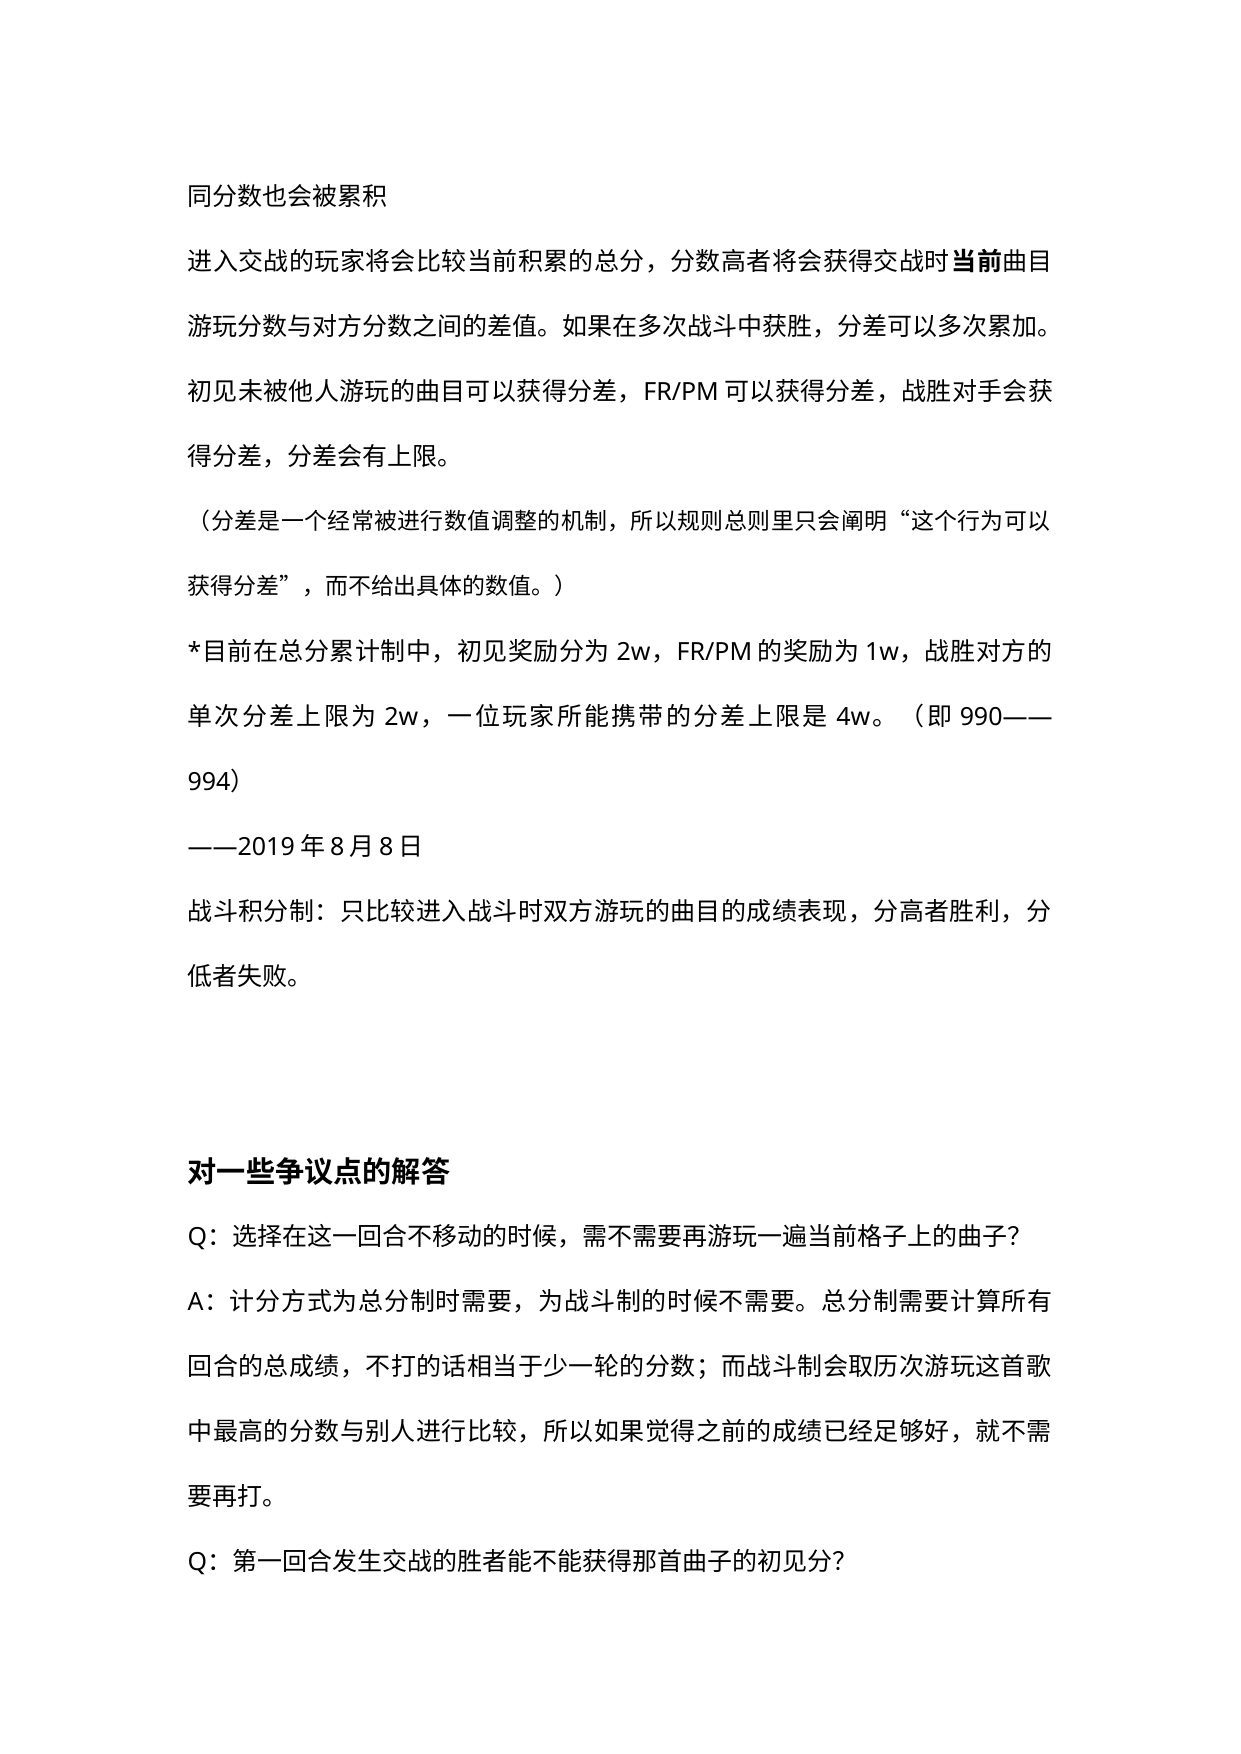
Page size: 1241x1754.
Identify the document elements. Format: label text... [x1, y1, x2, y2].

text Q：第一回合发生交战的胜者能不能获得那首曲子的初见分？ [187, 1527, 1053, 1592]
text 对一些争议点的解答 [187, 1137, 1053, 1202]
text *目前在总分累计制中，初见奖励分为2w，FR/PM的奖励为1w，战胜对方的单次分差上限为2w，一位玩家所能携带的分差上限是4w。（即990——994） [187, 617, 1053, 812]
text ——2019年8月8日 [187, 812, 1053, 877]
text Q：选择在这一回合不移动的时候，需不需要再游玩一遍当前格子上的曲子？ [187, 1202, 1053, 1267]
text A：计分方式为总分制时需要，为战斗制的时候不需要。总分制需要计算所有回合的总成绩，不打的话相当于少一轮的分数；而战斗制会取历次游玩这首歌中最高的分数与别人进行比较，所以如果觉得之前的成绩已经足够好，就不需要再打。 [187, 1267, 1053, 1527]
text 战斗积分制：只比较进入战斗时双方游玩的曲目的成绩表现，分高者胜利，分低者失败。 [187, 877, 1053, 1007]
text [187, 162, 1053, 227]
text （分差是一个经常被进行数值调整的机制，所以规则总则里只会阐明“这个行为可以获得分差”，而不给出具体的数值。） [187, 487, 1053, 617]
text 初见未被他人游玩的曲目可以获得分差，FR/PM可以获得分差，战胜对手会获得分差，分差会有上限。 [187, 357, 1053, 487]
text 进入交战的玩家将会比较当前积累的总分，分数高者将会获得交战时当前曲目游玩分数与对方分数之间的差值。如果在多次战斗中获胜，分差可以多次累加。 [187, 227, 1053, 357]
